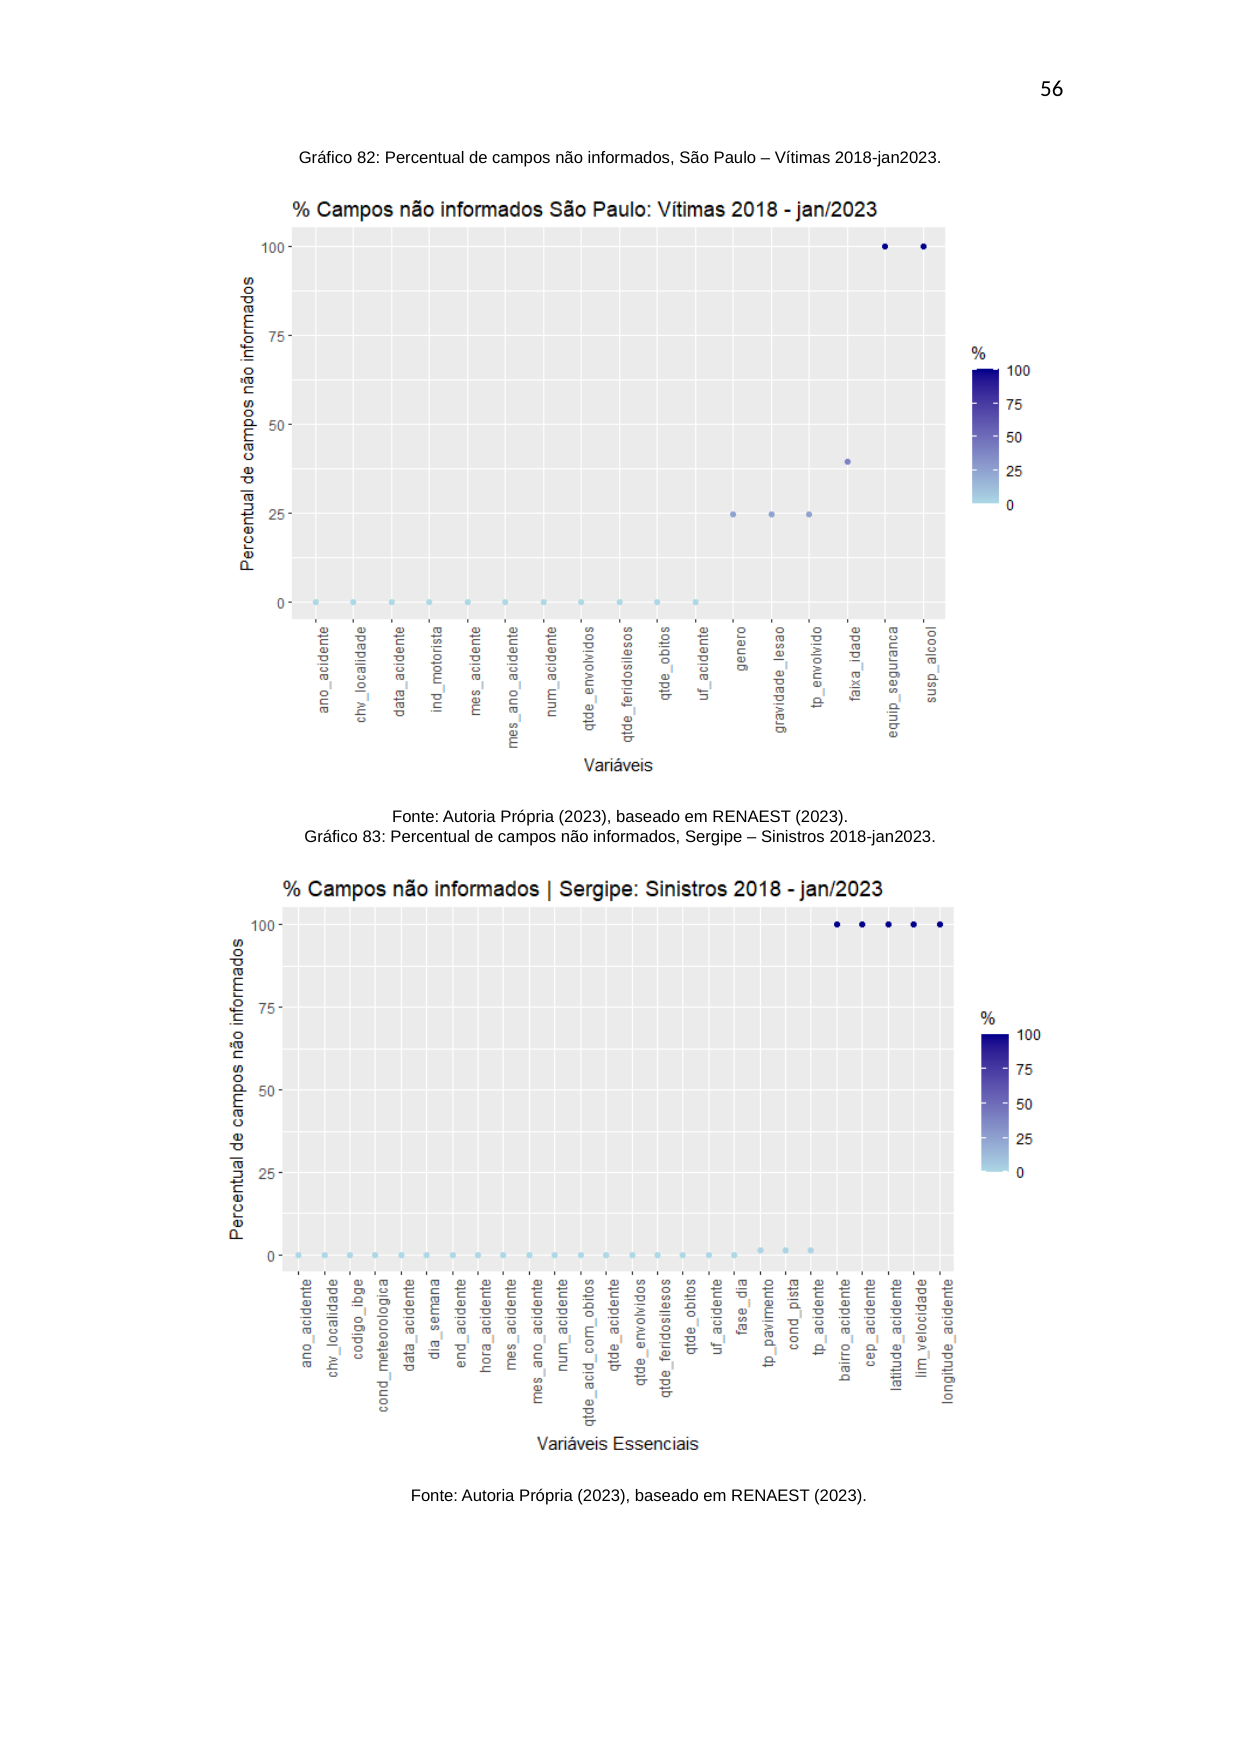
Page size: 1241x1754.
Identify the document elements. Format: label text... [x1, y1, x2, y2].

picture [231, 191, 1047, 783]
text Gráfico 82: Percentual de campos não informados, São Paulo – Vítimas 2018-jan2023. [177, 148, 1063, 167]
text Gráfico 83: Percentual de campos não informados, Sergipe – Sinistros 2018-jan2023. [177, 826, 1063, 846]
text Fonte: Autoria Própria (2023), baseado em RENAEST (2023). [177, 807, 1063, 826]
text Fonte: Autoria Própria (2023), baseado em RENAEST (2023). [177, 1486, 1063, 1505]
picture [219, 870, 1058, 1462]
